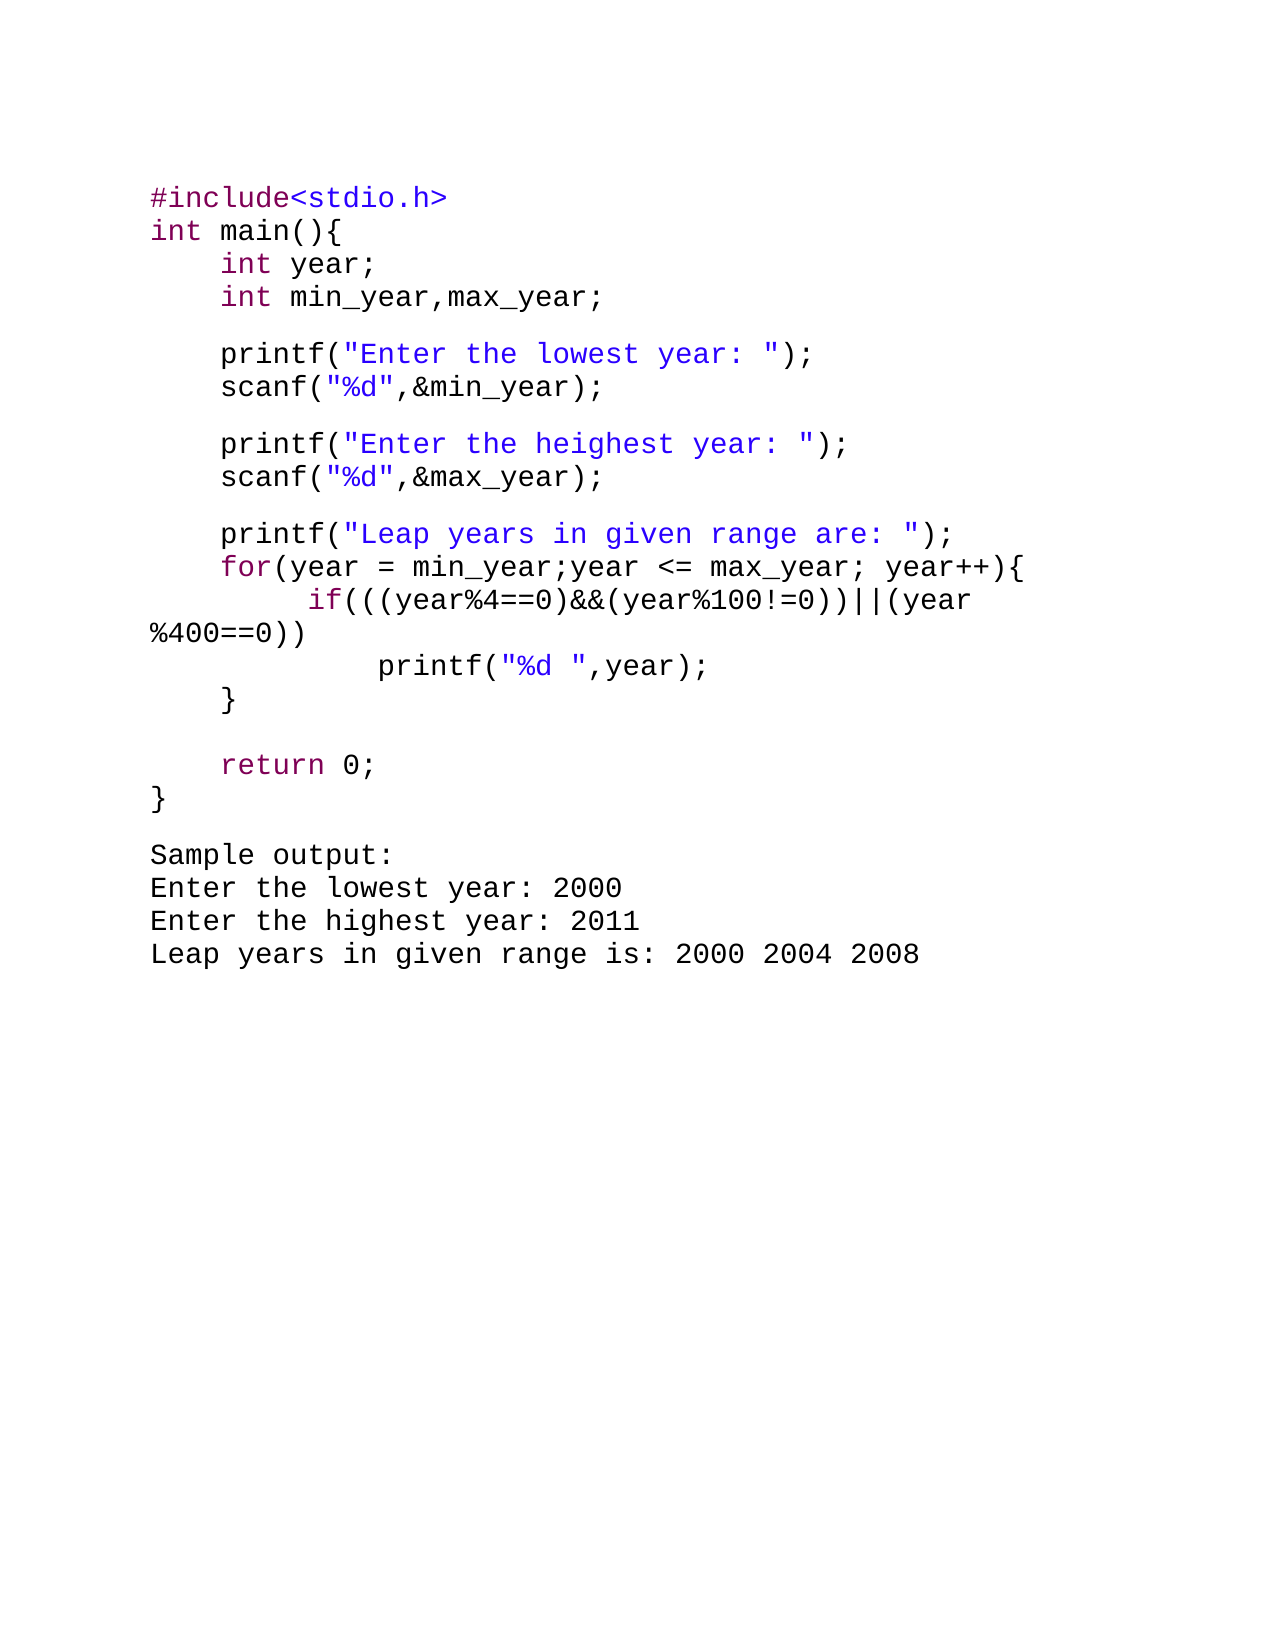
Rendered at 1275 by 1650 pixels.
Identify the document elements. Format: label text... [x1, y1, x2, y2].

text Leap years in given range is: 2000 2004 2008 [150, 939, 1125, 972]
text printf("Leap years in given range are: "); [150, 519, 1125, 552]
text Enter the lowest year: 2000 [150, 873, 1125, 906]
text scanf("%d",&min_year); [150, 372, 1125, 405]
text if(((year%4==0)&&(year%100!=0))||(year%400==0)) [150, 585, 1125, 651]
text printf("Enter the lowest year: "); [150, 339, 1125, 372]
text int main(){ [150, 216, 1125, 249]
text printf("Enter the heighest year: "); [150, 429, 1125, 462]
text Sample output: [150, 840, 1125, 873]
text int min_year,max_year; [150, 282, 1125, 315]
text } [150, 783, 1125, 816]
text scanf("%d",&max_year); [150, 462, 1125, 495]
text } [150, 684, 1125, 717]
text printf("%d ",year); [150, 651, 1125, 684]
text int year; [150, 249, 1125, 282]
text for(year = min_year;year <= max_year; year++){ [150, 552, 1125, 585]
text return 0; [150, 750, 1125, 783]
text #include<stdio.h> [150, 150, 1125, 216]
text Enter the highest year: 2011 [150, 906, 1125, 939]
